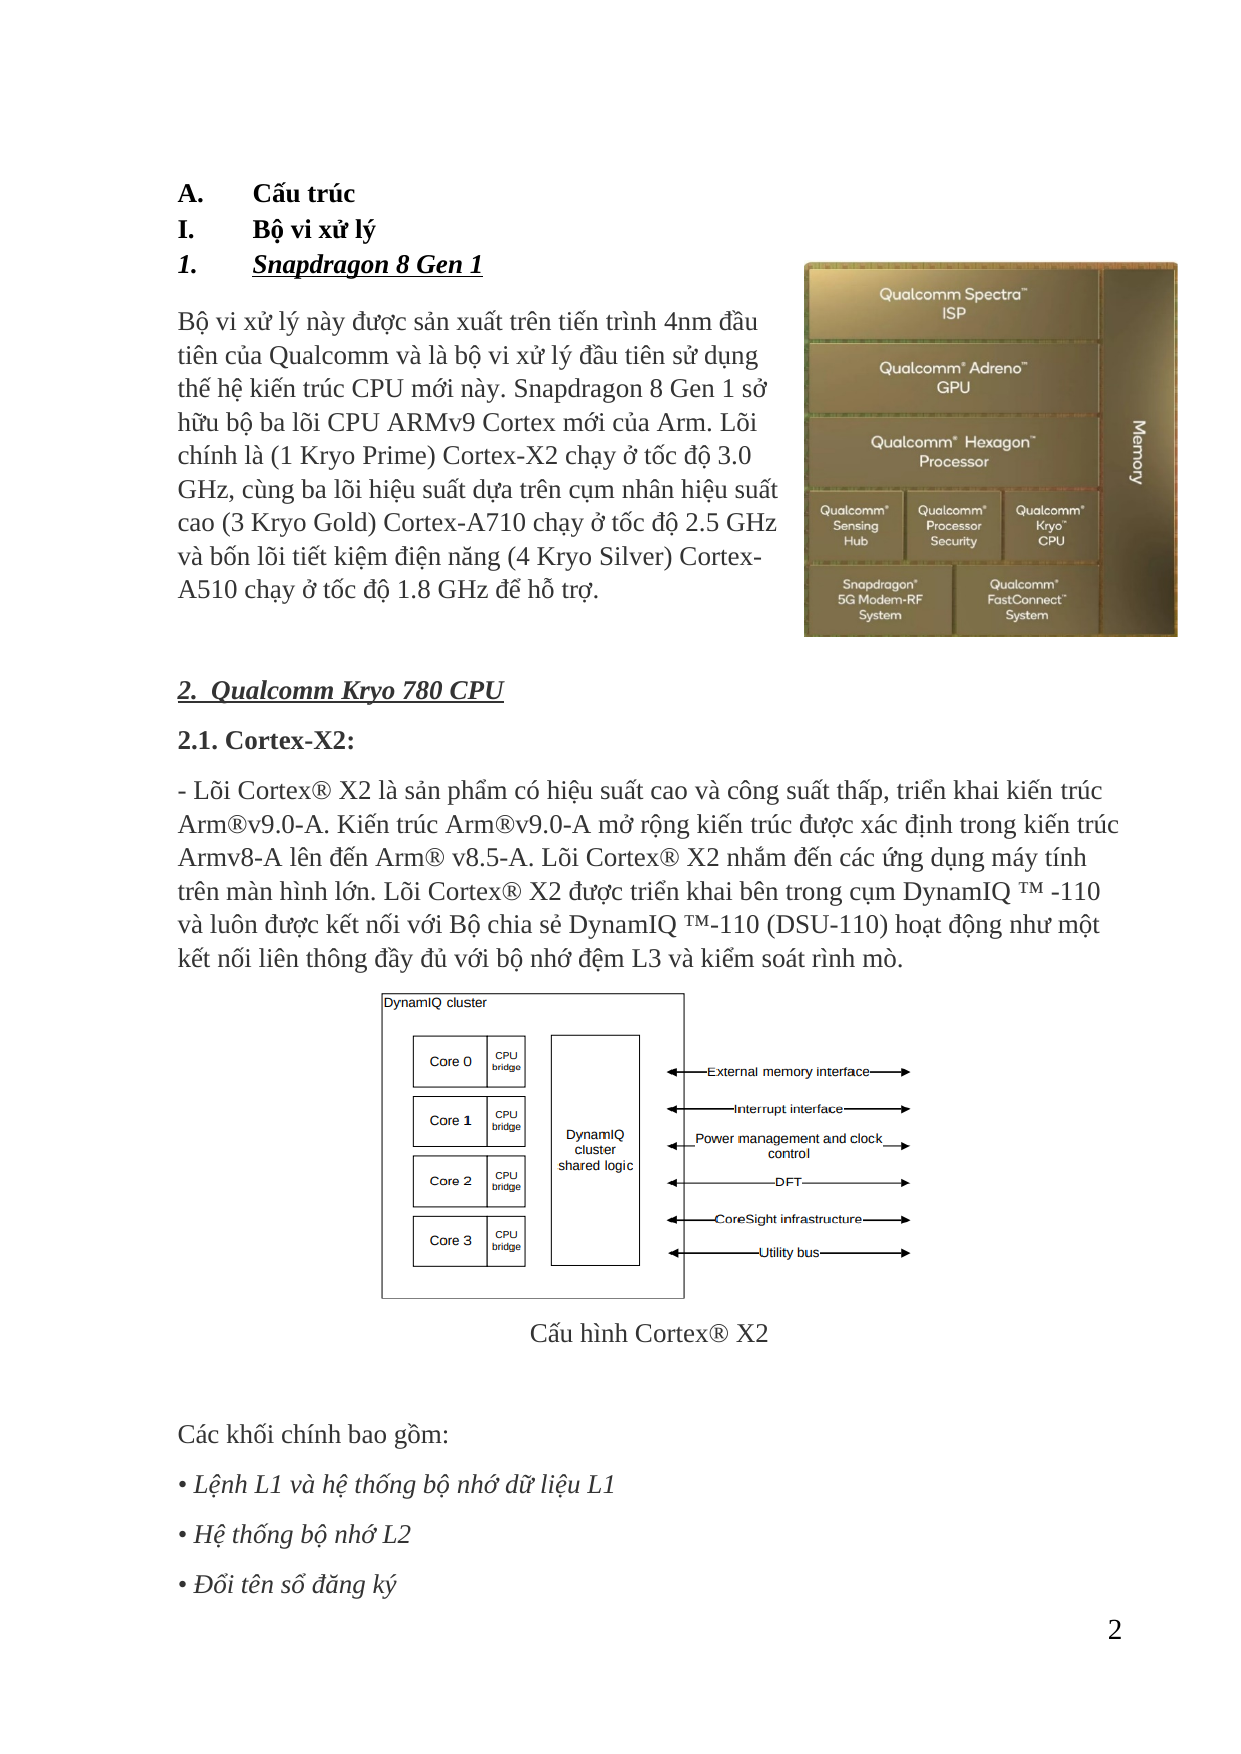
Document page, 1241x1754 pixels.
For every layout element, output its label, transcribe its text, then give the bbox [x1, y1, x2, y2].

text - Lõi Cortex® X2 là sản phẩm có hiệu suất cao và công suất thấp, triển khai kiến ​​trúc Arm®v9.0-A. Kiến trúc Arm®v9.0-A mở rộng kiến ​​trúc được xác định trong kiến ​​trúc Armv8-A lên đến Arm® v8.5-A. Lõi Cortex® X2 nhắm đến các ứng dụng máy tính trên màn hình lớn. Lõi Cortex® X2 được triển khai bên trong cụm DynamIQ ™ -110 và luôn được kết nối với Bộ chia sẻ DynamIQ ™-110 (DSU-110) hoạt động như một kết nối liên thông đầy đủ với bộ nhớ đệm L3 và kiểm soát rình mò. [177, 774, 1121, 973]
text Cấu hình Cortex® X2 [177, 1317, 1121, 1348]
list Snapdragon 8 Gen 1 [177, 249, 1122, 280]
text • Đổi tên sổ đăng ký [177, 1568, 1121, 1599]
text Bộ vi xử lý này được sản xuất trên tiến trình 4nm đầu tiên của Qualcomm và là bộ vi xử lý đầu tiên sử dụng thế hệ kiến ​​trúc CPU mới này. Snapdragon 8 Gen 1 sở hữu bộ ba lõi CPU ARMv9 Cortex mới của Arm. Lõi chính là (1 Kryo Prime) Cortex-X2 chạy ở tốc độ 3.0 GHz, cùng ba lõi hiệu suất dựa trên cụm nhân hiệu suất cao (3 Kryo Gold) Cortex-A710 chạy ở tốc độ 2.5 GHz và bốn lõi tiết kiệm điện năng (4 Kryo Silver) Cortex-A510 chạy ở tốc độ 1.8 GHz để hỗ trợ. [177, 305, 802, 605]
text Các khối chính bao gồm: [177, 1418, 1121, 1449]
text • Lệnh L1 và hệ thống bộ nhớ dữ liệu L1 [177, 1468, 1121, 1499]
text • Hệ thống bộ nhớ L2 [177, 1518, 1121, 1549]
list Bộ vi xử lý [177, 213, 1122, 244]
list Cấu trúc [177, 177, 1122, 208]
picture [802, 260, 1178, 635]
text 2.1. Cortex-X2: [177, 724, 1121, 755]
text 2. Qualcomm Kryo 780 CPU [177, 674, 1121, 705]
picture [378, 992, 920, 1299]
